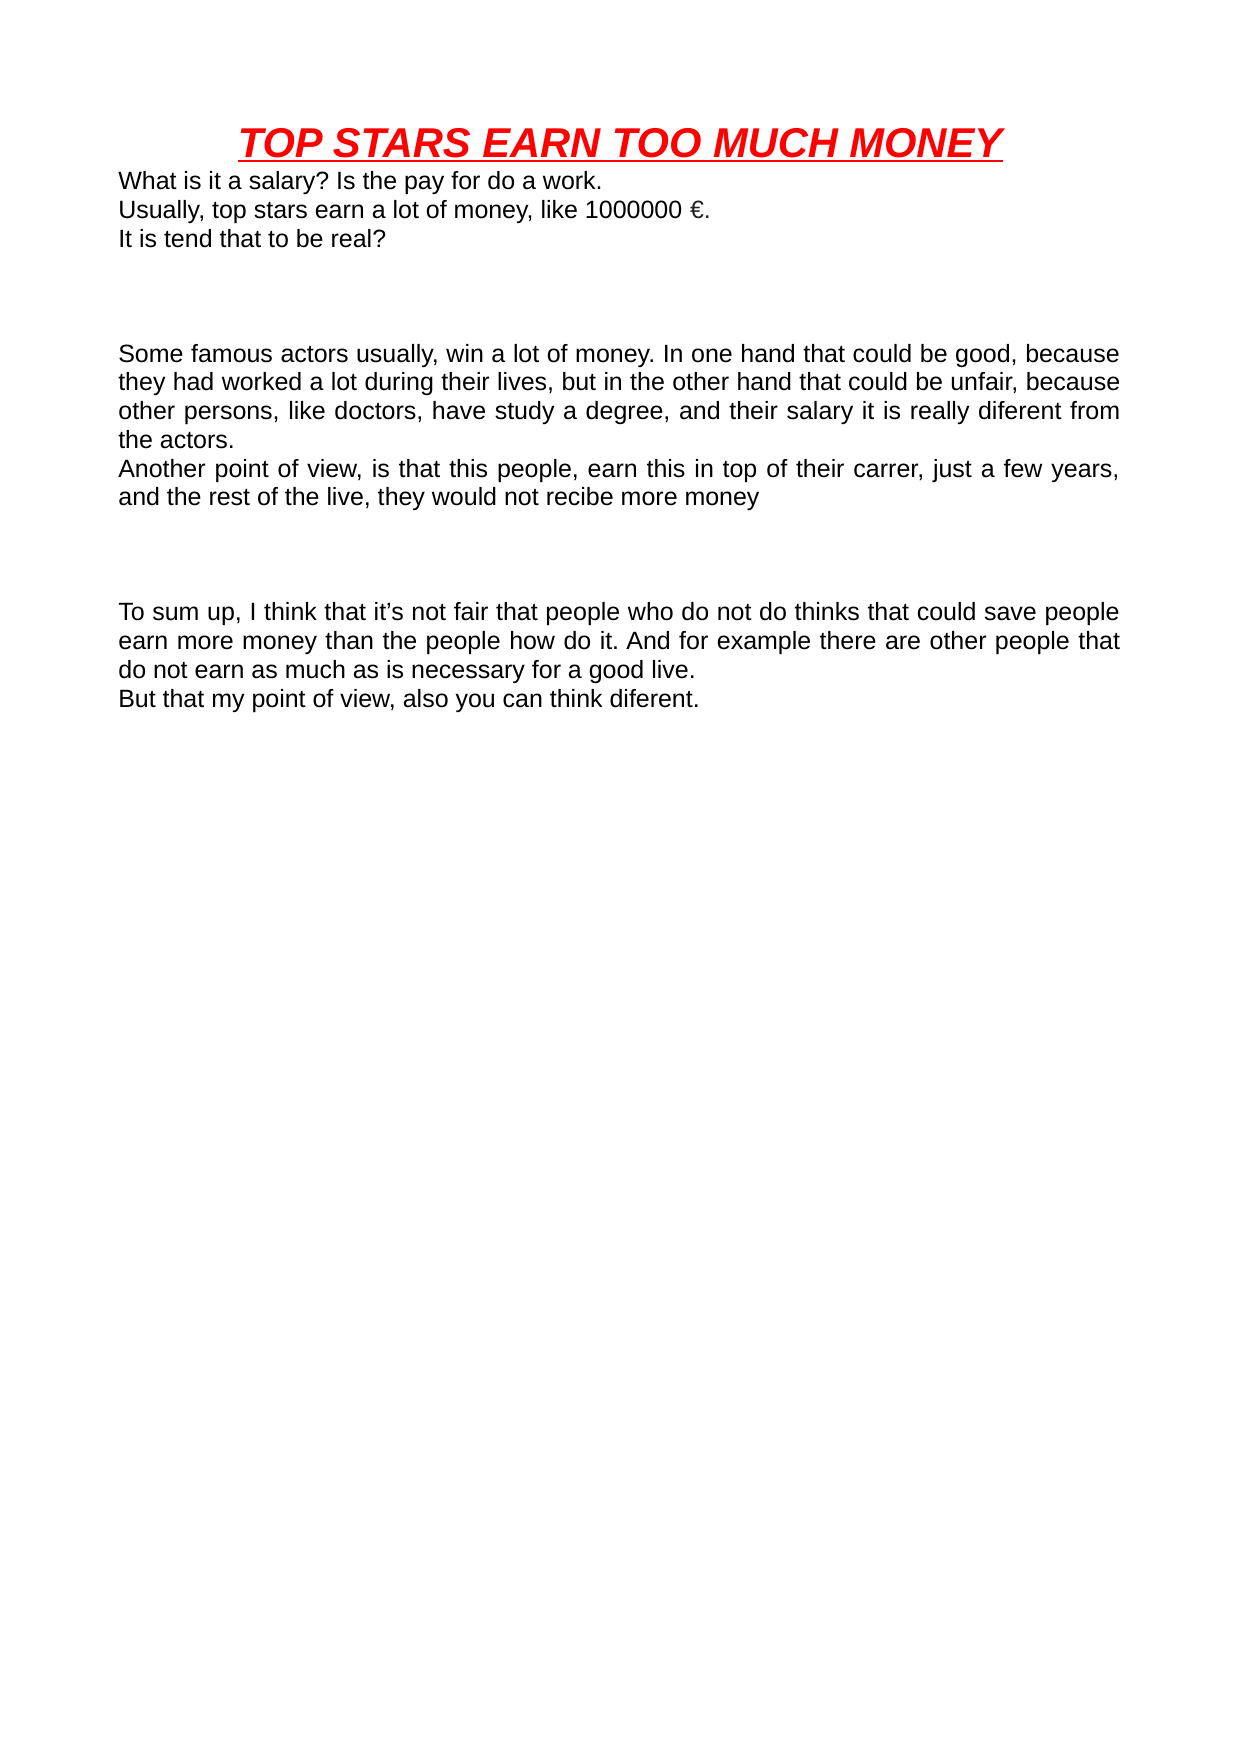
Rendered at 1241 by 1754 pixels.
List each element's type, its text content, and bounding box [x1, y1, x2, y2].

text To sum up, I think that it’s not fair that people who do not do thinks that could save people earn more money than the people how do it. And for example there are other people that do not earn as much as is necessary for a good live. [118, 597, 1122, 683]
text It is tend that to be real? [118, 223, 1122, 252]
text TOP STARS EARN TOO MUCH MONEY [118, 118, 1122, 166]
text Another point of view, is that this people, earn this in top of their carrer, just a few years, and the rest of the live, they would not recibe more money [118, 453, 1122, 511]
text What is it a salary? Is the pay for do a work. [118, 166, 1122, 195]
text Some famous actors usually, win a lot of money. In one hand that could be good, because they had worked a lot during their lives, but in the other hand that could be unfair, because other persons, like doctors, have study a degree, and their salary it is really diferent from the actors. [118, 338, 1122, 453]
text Usually, top stars earn a lot of money, like 1000000 €. [118, 195, 1122, 223]
text But that my point of view, also you can think diferent. [118, 683, 1122, 712]
